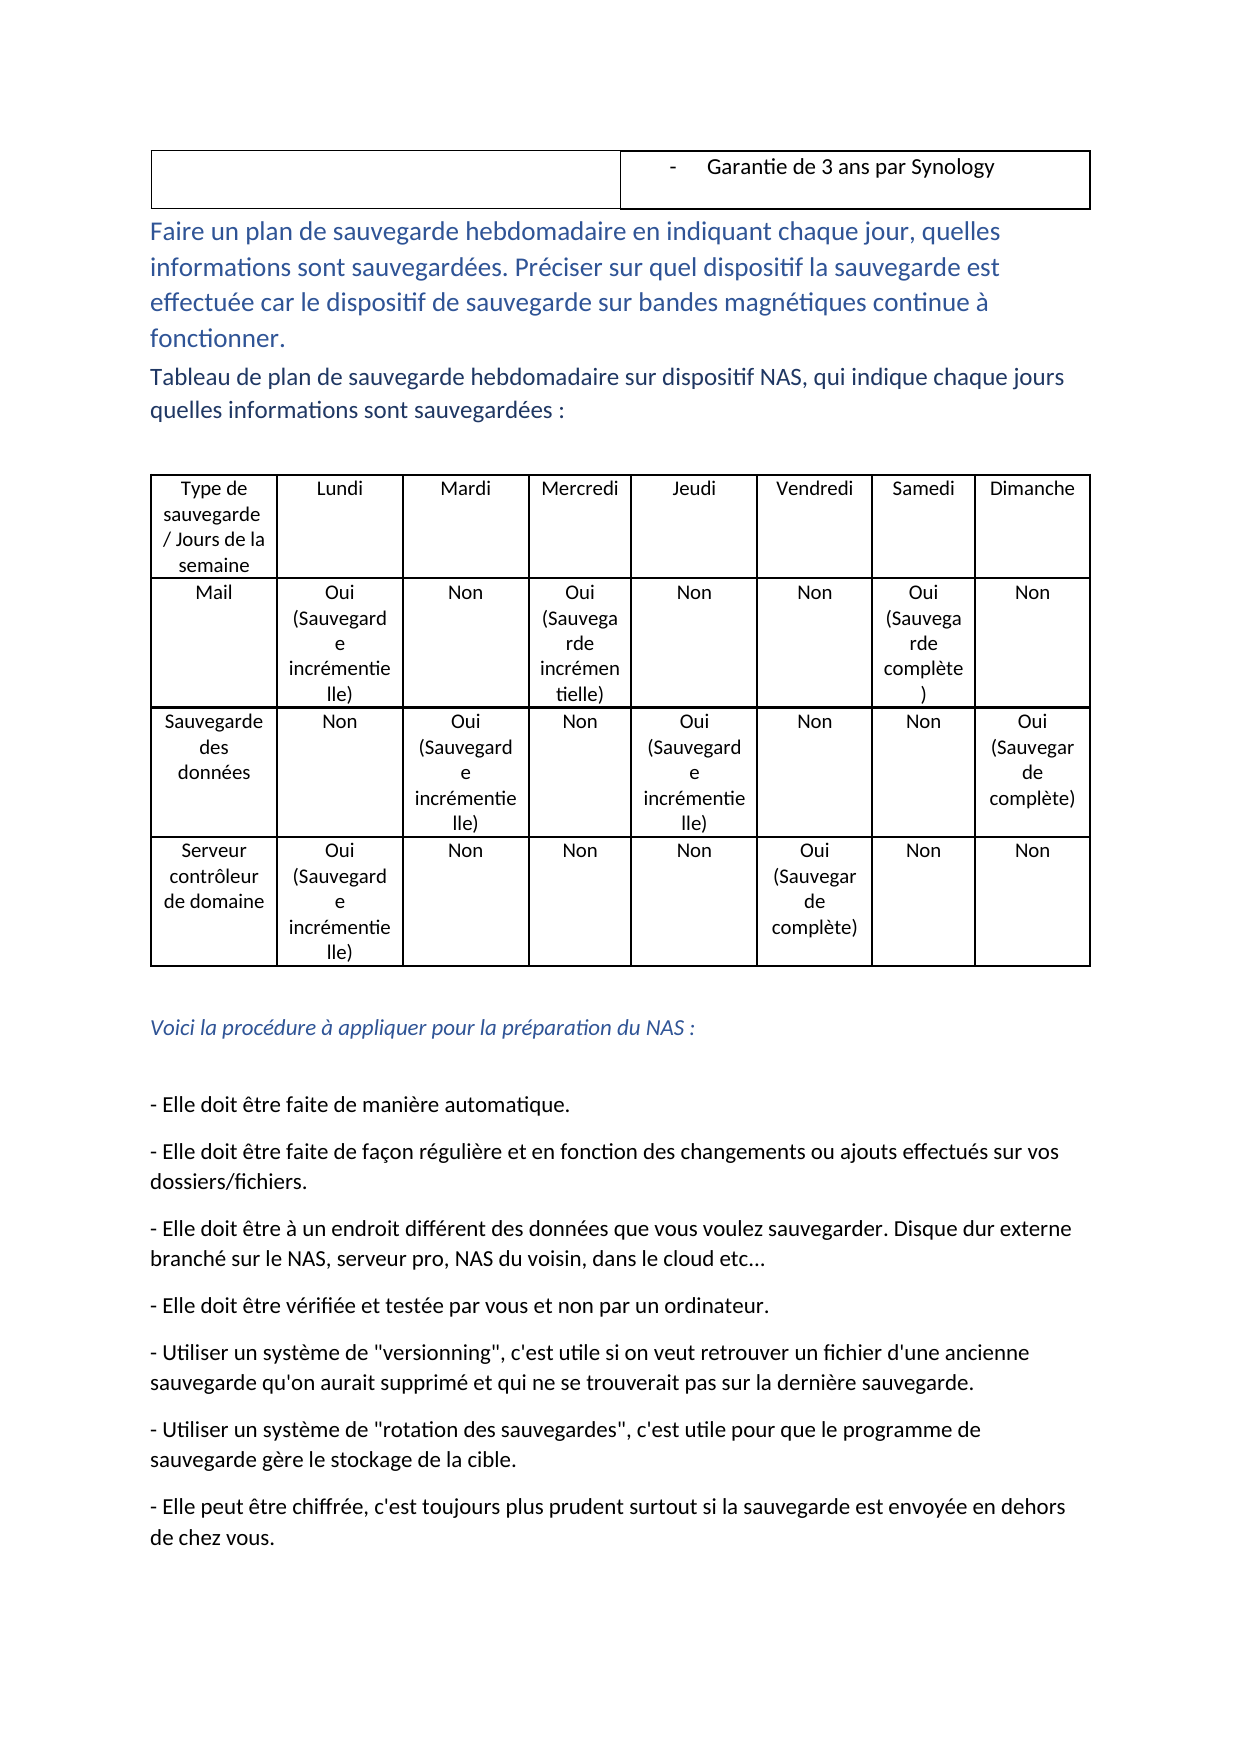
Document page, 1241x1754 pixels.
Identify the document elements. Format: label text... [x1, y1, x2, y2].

table_cell Non [758, 579, 871, 706]
table_cell Oui (Sauvegarde complète) [976, 709, 1089, 836]
table_cell Non [530, 838, 630, 965]
table_cell Oui (Sauvegarde incrémentielle) [632, 709, 756, 836]
text - Elle doit être à un endroit différent des données que vous voulez sauvegarder. Disque dur externe branché sur le NAS, serveur pro, NAS du voisin, dans le cloud etc... [150, 1214, 1090, 1273]
table_header Type de sauvegarde / Jours de la semaine [152, 476, 276, 577]
table_cell Oui (Sauvegarde incrémentielle) [278, 579, 402, 706]
table_header Mercredi [530, 476, 630, 577]
table_header Lundi [278, 476, 402, 577]
table_header Jeudi [632, 476, 756, 577]
text - Elle doit être faite de manière automatique. [150, 1090, 1090, 1118]
table_cell Oui (Sauvegarde complète) [758, 838, 871, 965]
table_cell Non [404, 579, 528, 706]
table_header Dimanche [976, 476, 1089, 577]
table_header Mardi [404, 476, 528, 577]
table_cell Non [404, 838, 528, 965]
table_cell Sauvegarde des données [152, 709, 276, 836]
table_cell Mail [152, 579, 276, 706]
subtitle Voici la procédure à appliquer pour la préparation du NAS : [150, 1013, 1090, 1041]
table_cell Non [873, 838, 974, 965]
table_header Samedi [873, 476, 974, 577]
subtitle Faire un plan de sauvegarde hebdomadaire en indiquant chaque jour, quelles informations sont sauvegardées. Préciser sur quel dispositif la sauvegarde est effectuée car le dispositif de sauvegarde sur bandes magnétiques continue à fonctionner. [150, 214, 1090, 354]
subtitle Tableau de plan de sauvegarde hebdomadaire sur dispositif NAS, qui indique chaque jours quelles informations sont sauvegardées : [150, 361, 1090, 424]
table_header Vendredi [758, 476, 871, 577]
text - Elle doit être faite de façon régulière et en fonction des changements ou ajouts effectués sur vos dossiers/fichiers. [150, 1137, 1090, 1196]
table_cell Non [278, 709, 402, 836]
table_cell Oui (Sauvegarde incrémentielle) [278, 838, 402, 965]
table_cell Oui (Sauvegarde incrémentielle) [404, 709, 528, 836]
table_cell Non [632, 838, 756, 965]
table_cell Non [976, 579, 1089, 706]
table_cell Non [873, 709, 974, 836]
table_cell Oui (Sauvegarde complète) [873, 579, 974, 706]
table_cell Oui (Sauvegarde incrémentielle) [530, 579, 630, 706]
table_cell Non [976, 838, 1089, 965]
text - Elle peut être chiffrée, c'est toujours plus prudent surtout si la sauvegarde est envoyée en dehors de chez vous. [150, 1492, 1090, 1551]
text - Elle doit être vérifiée et testée par vous et non par un ordinateur. [150, 1291, 1090, 1319]
text - Utiliser un système de "versionning", c'est utile si on veut retrouver un fichier d'une ancienne sauvegarde qu'on aurait supprimé et qui ne se trouverait pas sur la dernière sauvegarde. [150, 1338, 1090, 1397]
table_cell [621, 152, 1089, 208]
table_cell Serveur contrôleur de domaine [152, 838, 276, 965]
table_cell Non [632, 579, 756, 706]
table_cell Non [758, 709, 871, 836]
table_cell Non [530, 709, 630, 836]
text - Utiliser un système de "rotation des sauvegardes", c'est utile pour que le programme de sauvegarde gère le stockage de la cible. [150, 1415, 1090, 1474]
